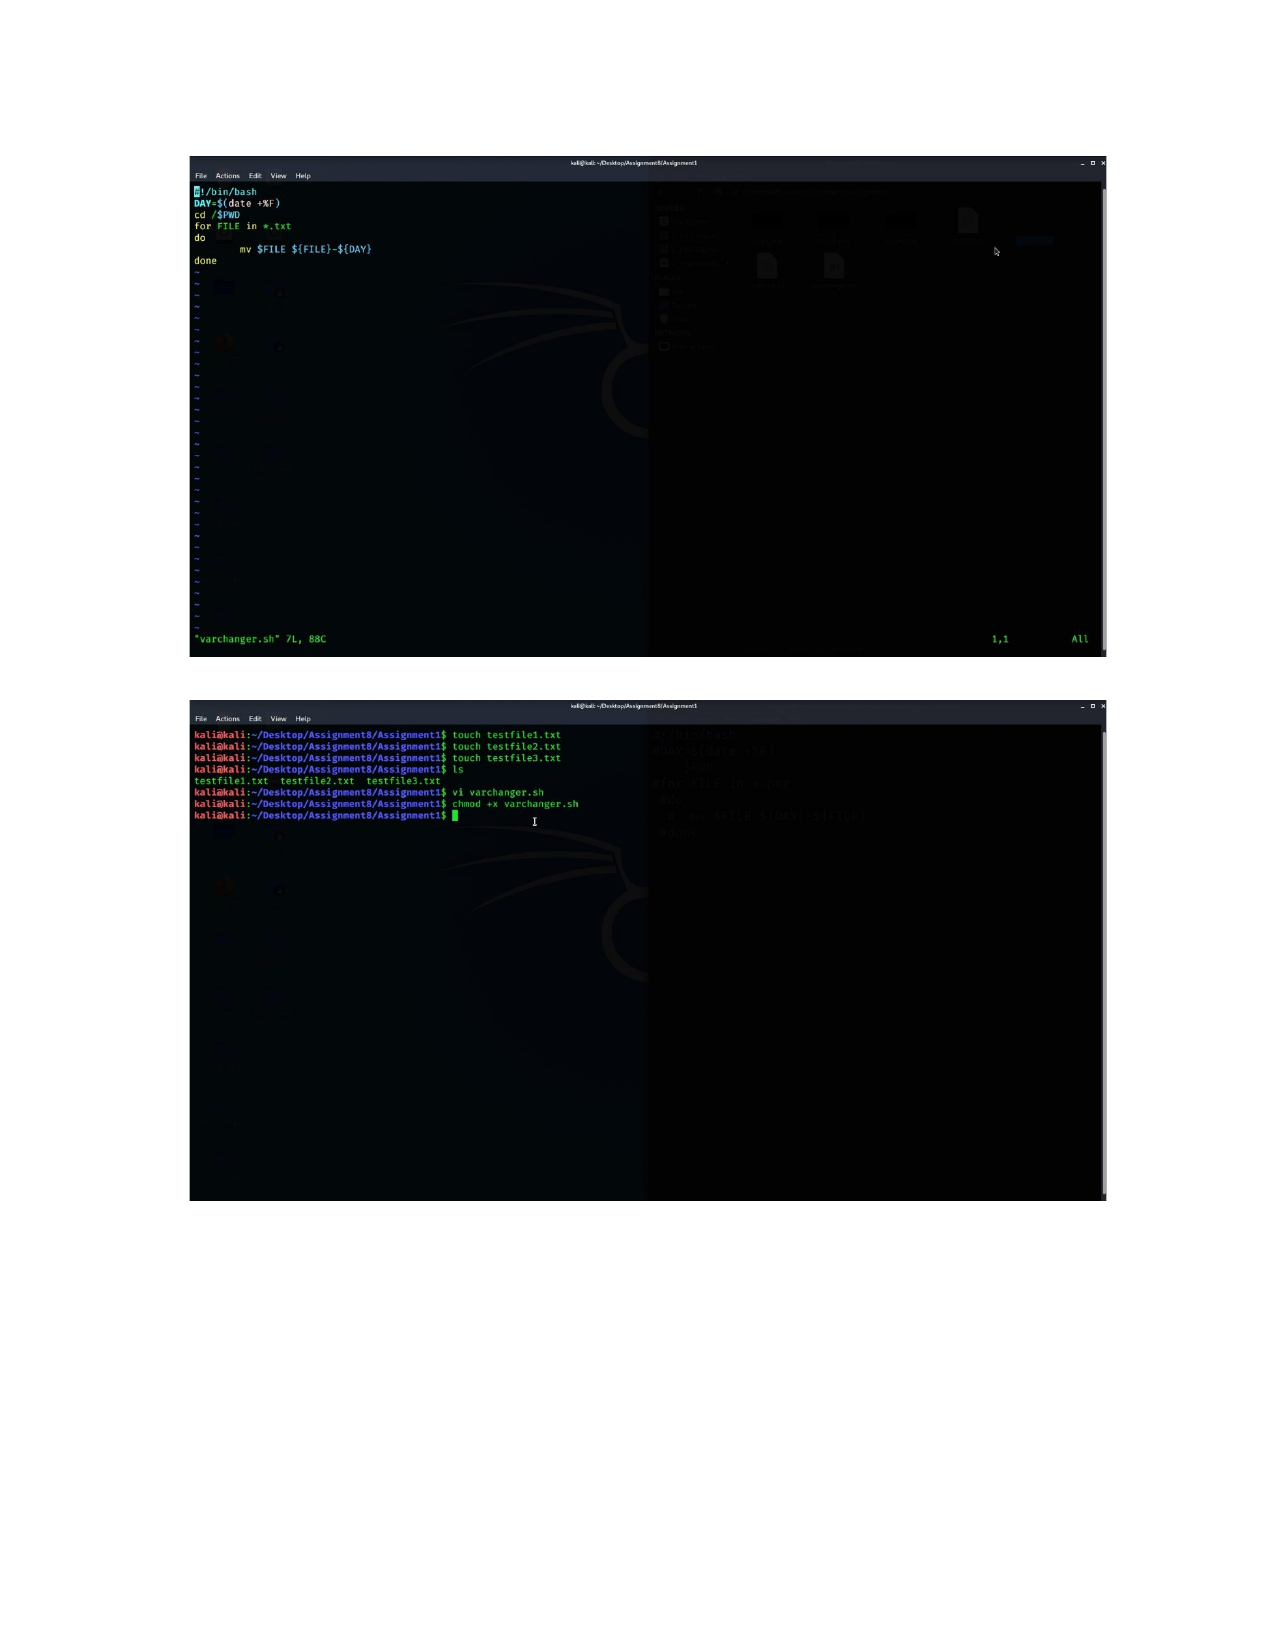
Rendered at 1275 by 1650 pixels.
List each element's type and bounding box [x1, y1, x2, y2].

picture [189, 700, 1107, 1201]
picture [189, 156, 1107, 657]
